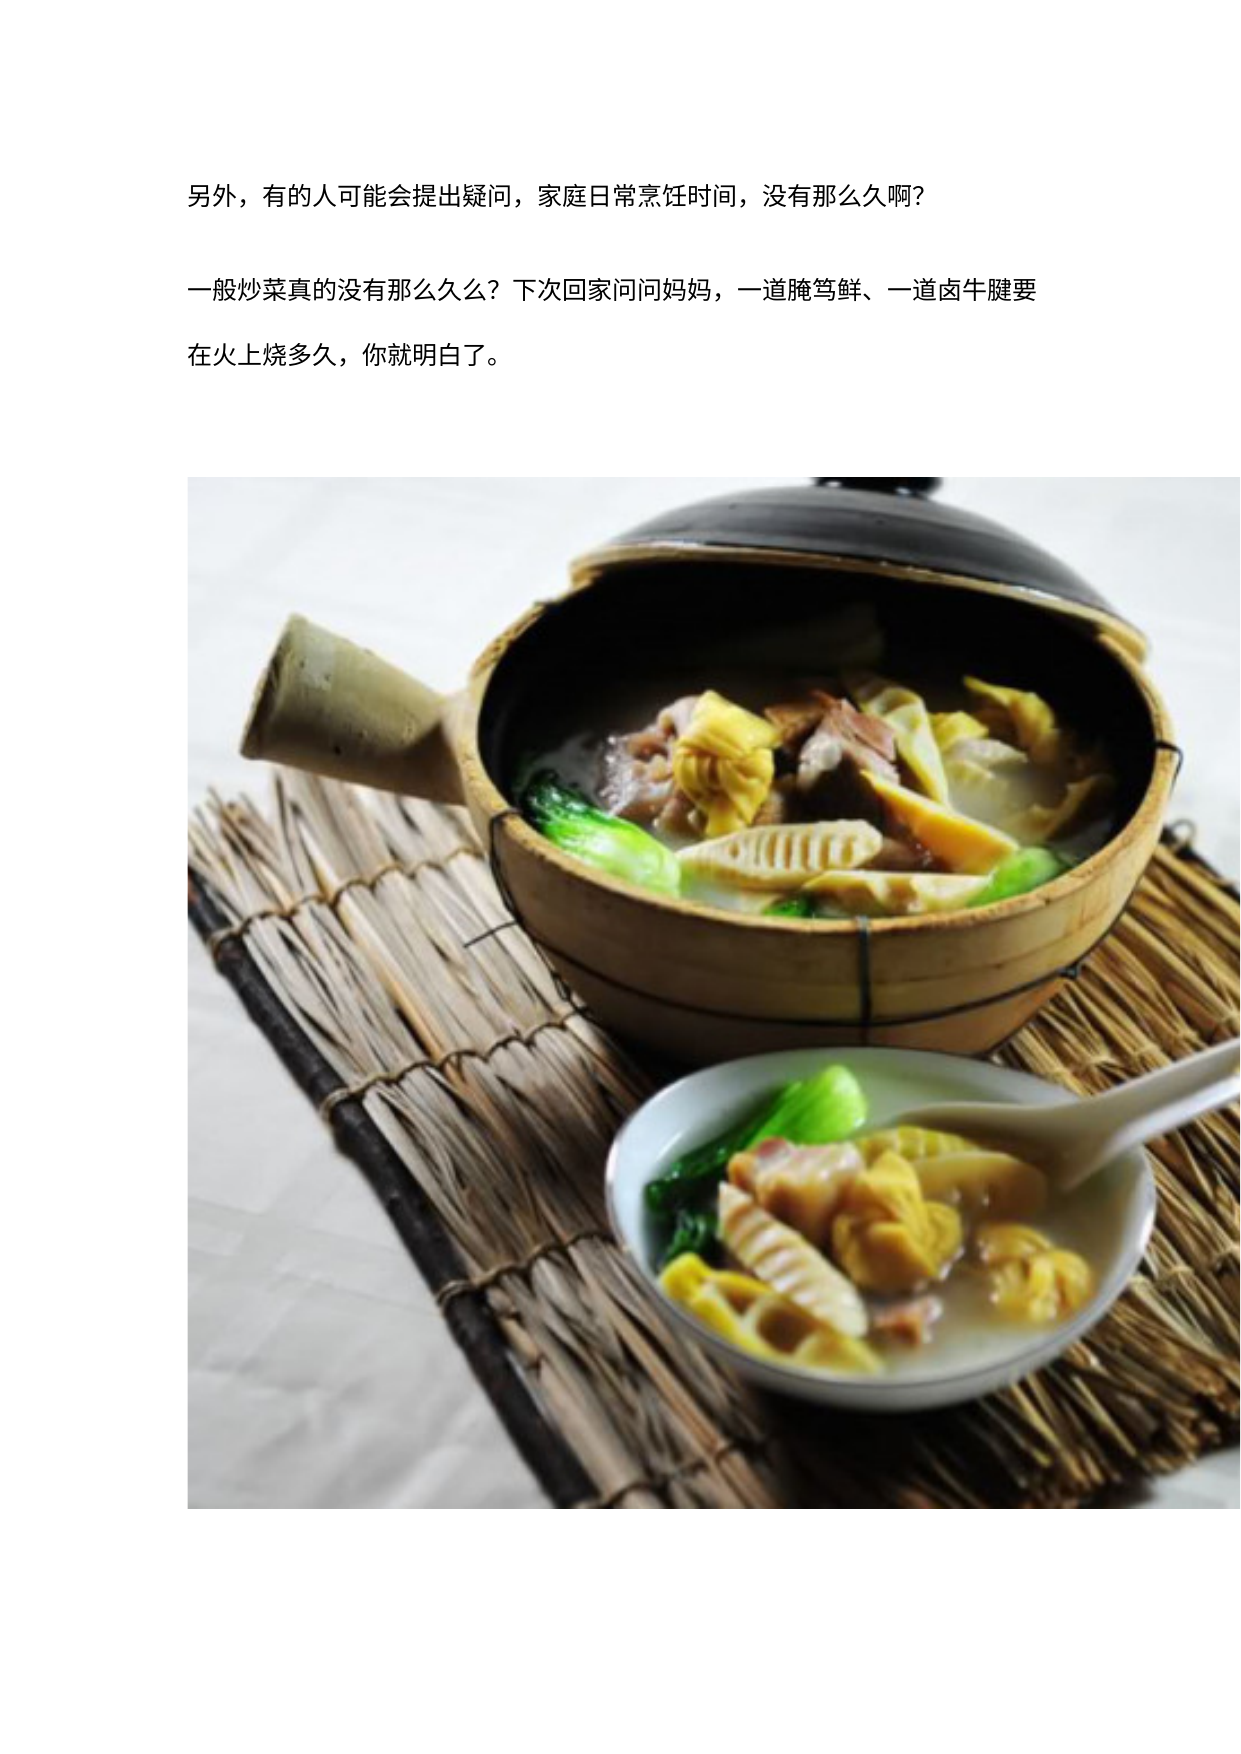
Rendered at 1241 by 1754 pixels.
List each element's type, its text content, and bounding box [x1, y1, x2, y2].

text 一般炒菜真的没有那么久么？下次回家问问妈妈，一道腌笃鲜、一道卤牛腱要在火上烧多久，你就明白了。 [187, 256, 1053, 386]
picture [187, 477, 1241, 1509]
text 另外，有的人可能会提出疑问，家庭日常烹饪时间，没有那么久啊？ [187, 162, 1053, 227]
